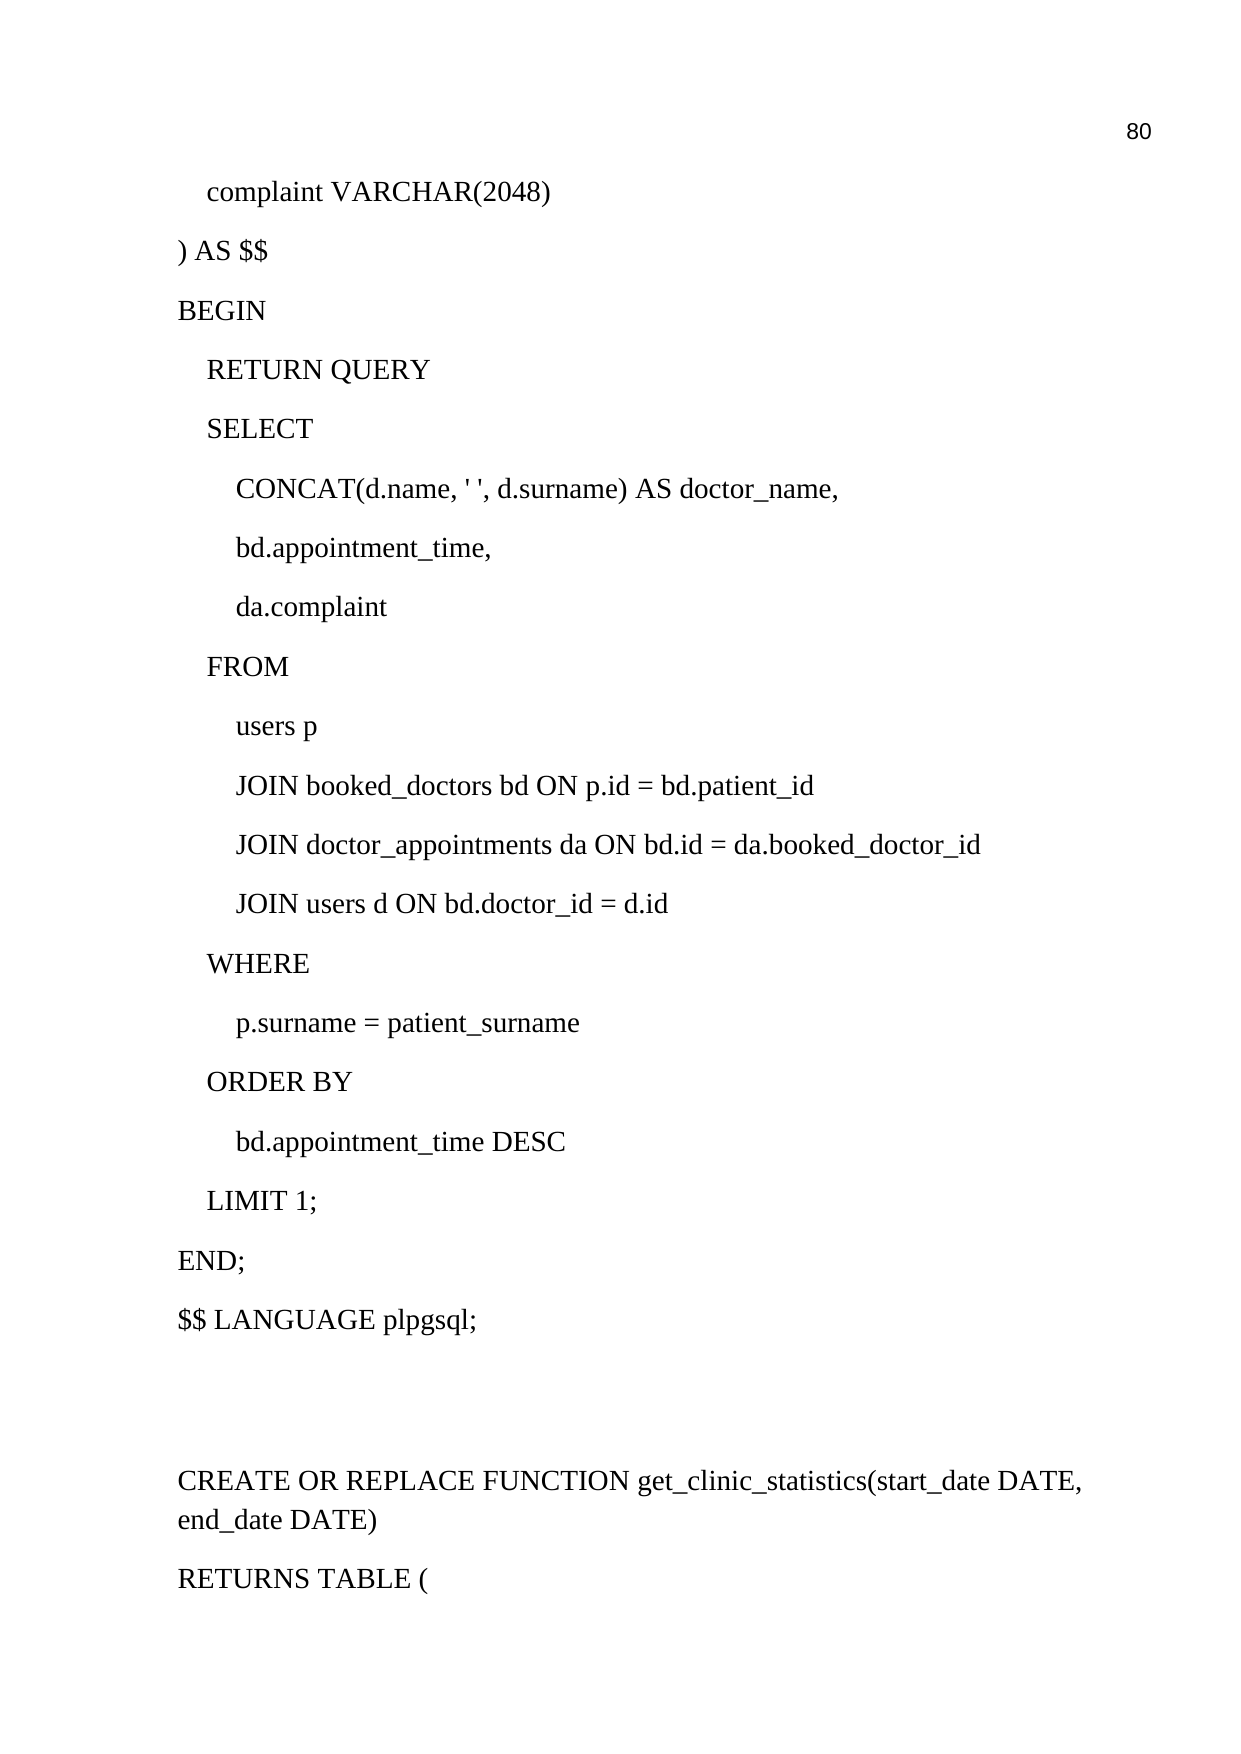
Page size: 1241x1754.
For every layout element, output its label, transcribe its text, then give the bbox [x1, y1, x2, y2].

text LIMIT 1; [177, 1183, 1152, 1217]
text END; [177, 1243, 1152, 1276]
text SELECT [177, 411, 1152, 445]
text bd.appointment_time, [177, 530, 1152, 564]
text RETURN QUERY [177, 352, 1152, 386]
text FROM [177, 649, 1152, 682]
text ) AS $$ [177, 233, 1152, 267]
text $$ LANGUAGE plpgsql; [177, 1302, 1152, 1336]
text users p [177, 708, 1152, 742]
text da.complaint [177, 589, 1152, 623]
text BEGIN [177, 293, 1152, 326]
text bd.appointment_time DESC [177, 1124, 1152, 1157]
text WHERE [177, 946, 1152, 979]
text ORDER BY [177, 1064, 1152, 1098]
text complaint VARCHAR(2048) [177, 174, 1152, 207]
text JOIN booked_doctors bd ON p.id = bd.patient_id [177, 768, 1152, 801]
text p.surname = patient_surname [177, 1005, 1152, 1039]
text RETURNS TABLE ( [177, 1561, 1152, 1595]
text JOIN users d ON bd.doctor_id = d.id [177, 886, 1152, 920]
text JOIN doctor_appointments da ON bd.id = da.booked_doctor_id [177, 827, 1152, 861]
text CREATE OR REPLACE FUNCTION get_clinic_statistics(start_date DATE, end_date DATE) [177, 1463, 1152, 1536]
text CONCAT(d.name, ' ', d.surname) AS doctor_name, [177, 471, 1152, 504]
